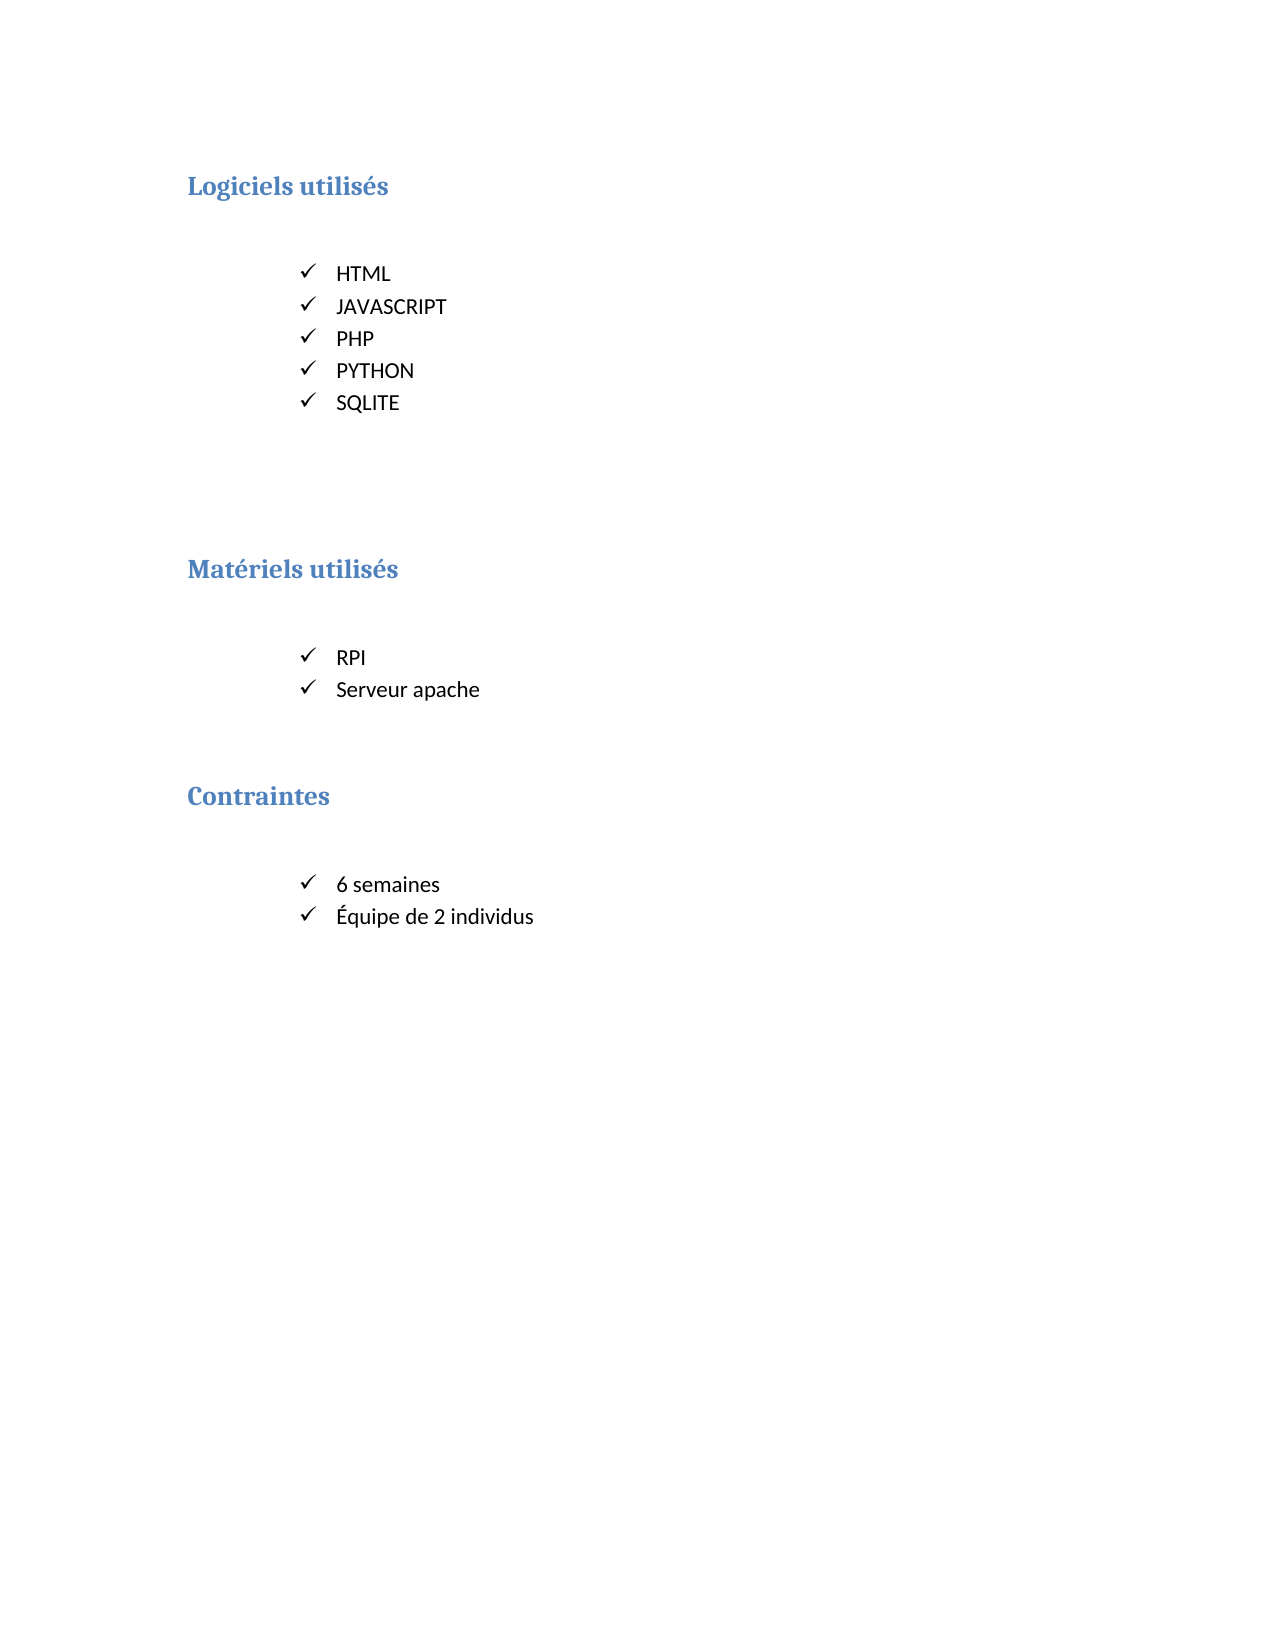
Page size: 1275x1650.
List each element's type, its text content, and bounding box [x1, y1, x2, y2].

subtitle Contraintes [187, 781, 1087, 813]
subtitle Matériels utilisés [187, 554, 1087, 586]
list SQLITE [298, 388, 1087, 416]
list PYTHON [298, 356, 1087, 384]
list Serveur apache [298, 675, 1087, 703]
list JAVASCRIPT [298, 292, 1087, 320]
subtitle Logiciels utilisés [187, 171, 1087, 202]
list Équipe de 2 individus [298, 902, 1087, 930]
list 6 semaines [298, 870, 1087, 898]
list HTML [298, 259, 1087, 288]
list PHP [298, 324, 1087, 352]
list RPI [298, 643, 1087, 671]
